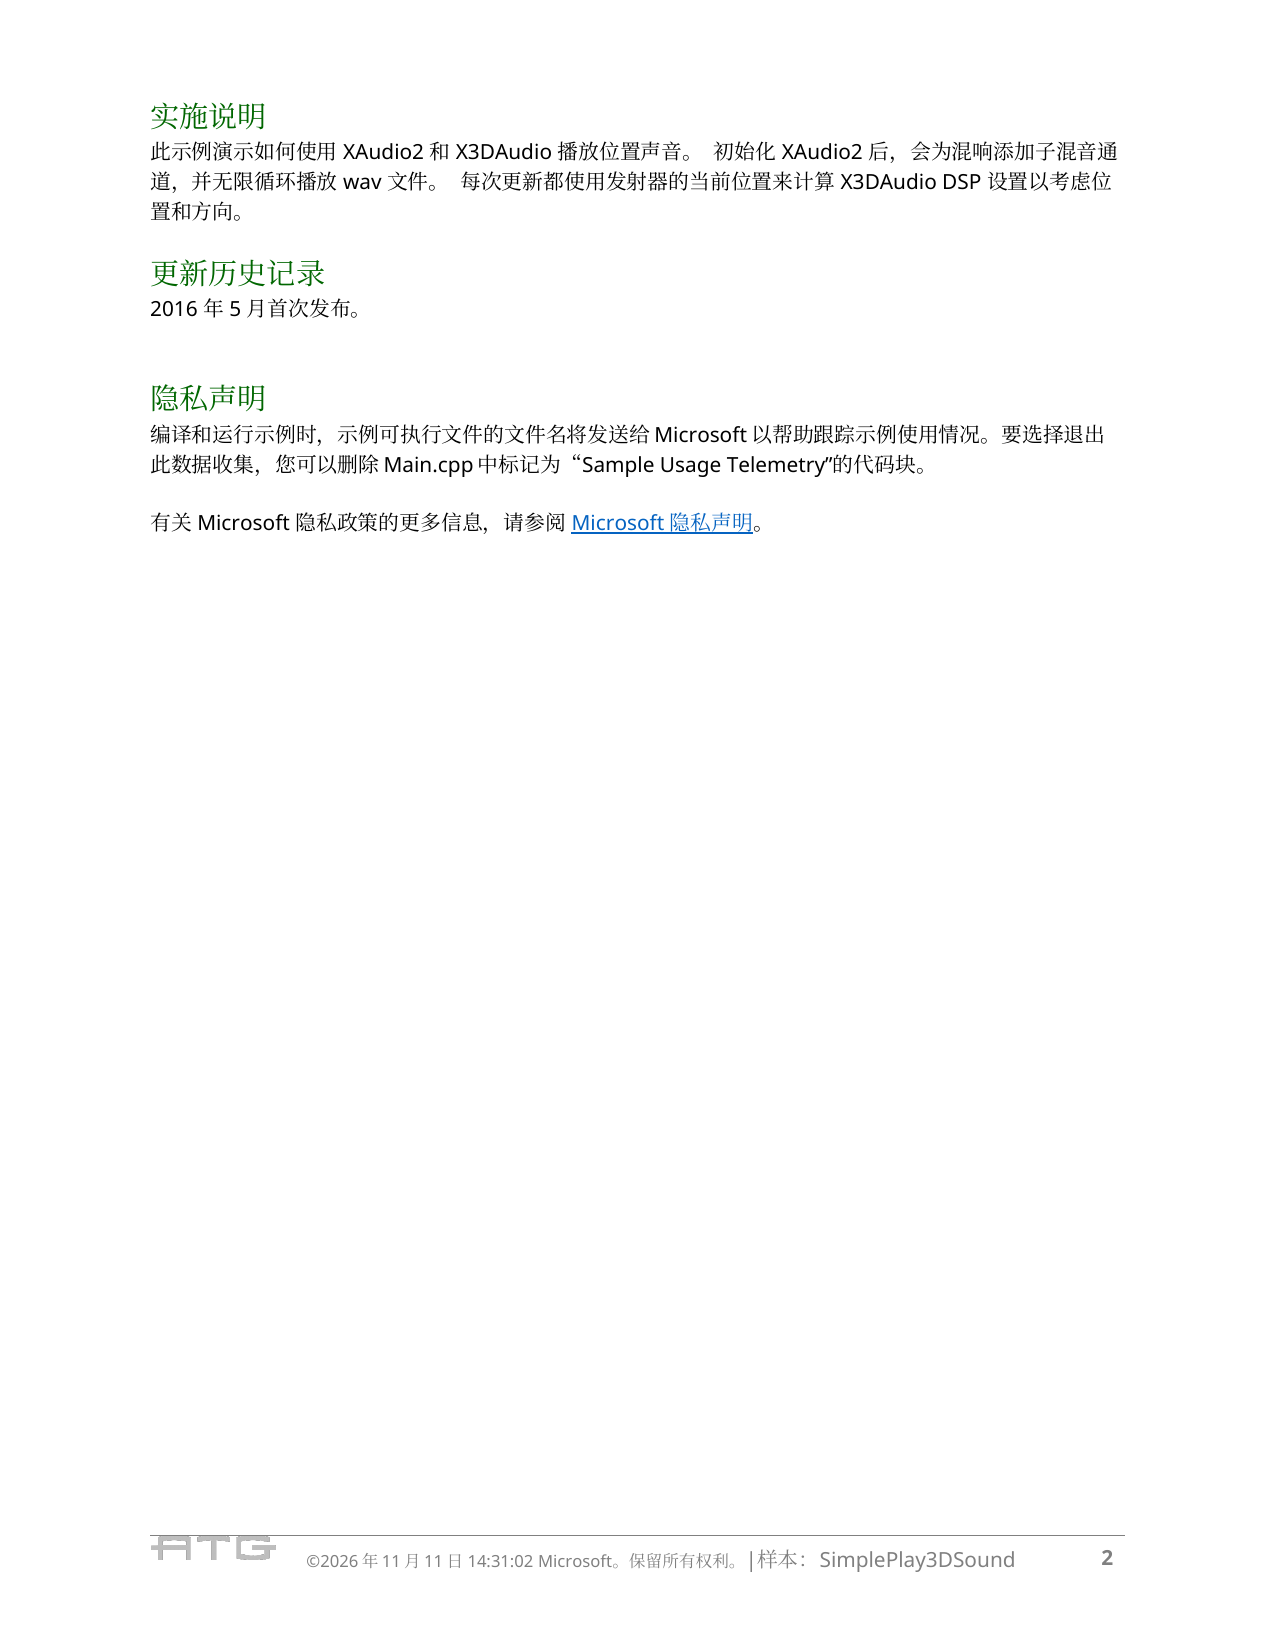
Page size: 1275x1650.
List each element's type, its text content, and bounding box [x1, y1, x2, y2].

picture [151, 1536, 276, 1560]
subtitle 更新历史记录 [150, 251, 1125, 293]
subtitle 隐私声明 [150, 376, 1125, 418]
text 编译和运行示例时，示例可执行文件的文件名将发送给Microsoft以帮助跟踪示例使用情况。要选择退出此数据收集，您可以删除Main.cpp中标记为“Sample Usage Telemetry”的代码块。 [150, 418, 1125, 478]
text 有关 Microsoft 隐私政策的更多信息，请参阅 Microsoft 隐私声明。 [150, 507, 1125, 537]
subtitle 实施说明 [150, 94, 1125, 136]
text 此示例演示如何使用 XAudio2 和 X3DAudio 播放位置声音。 初始化 XAudio2 后，会为混响添加子混音通道，并无限循环播放 wav 文件。 每次更新都使用发射器的当前位置来计算 X3DAudio DSP 设置以考虑位置和方向。 [150, 136, 1125, 226]
text 2016 年 5 月首次发布。 [150, 293, 1125, 323]
